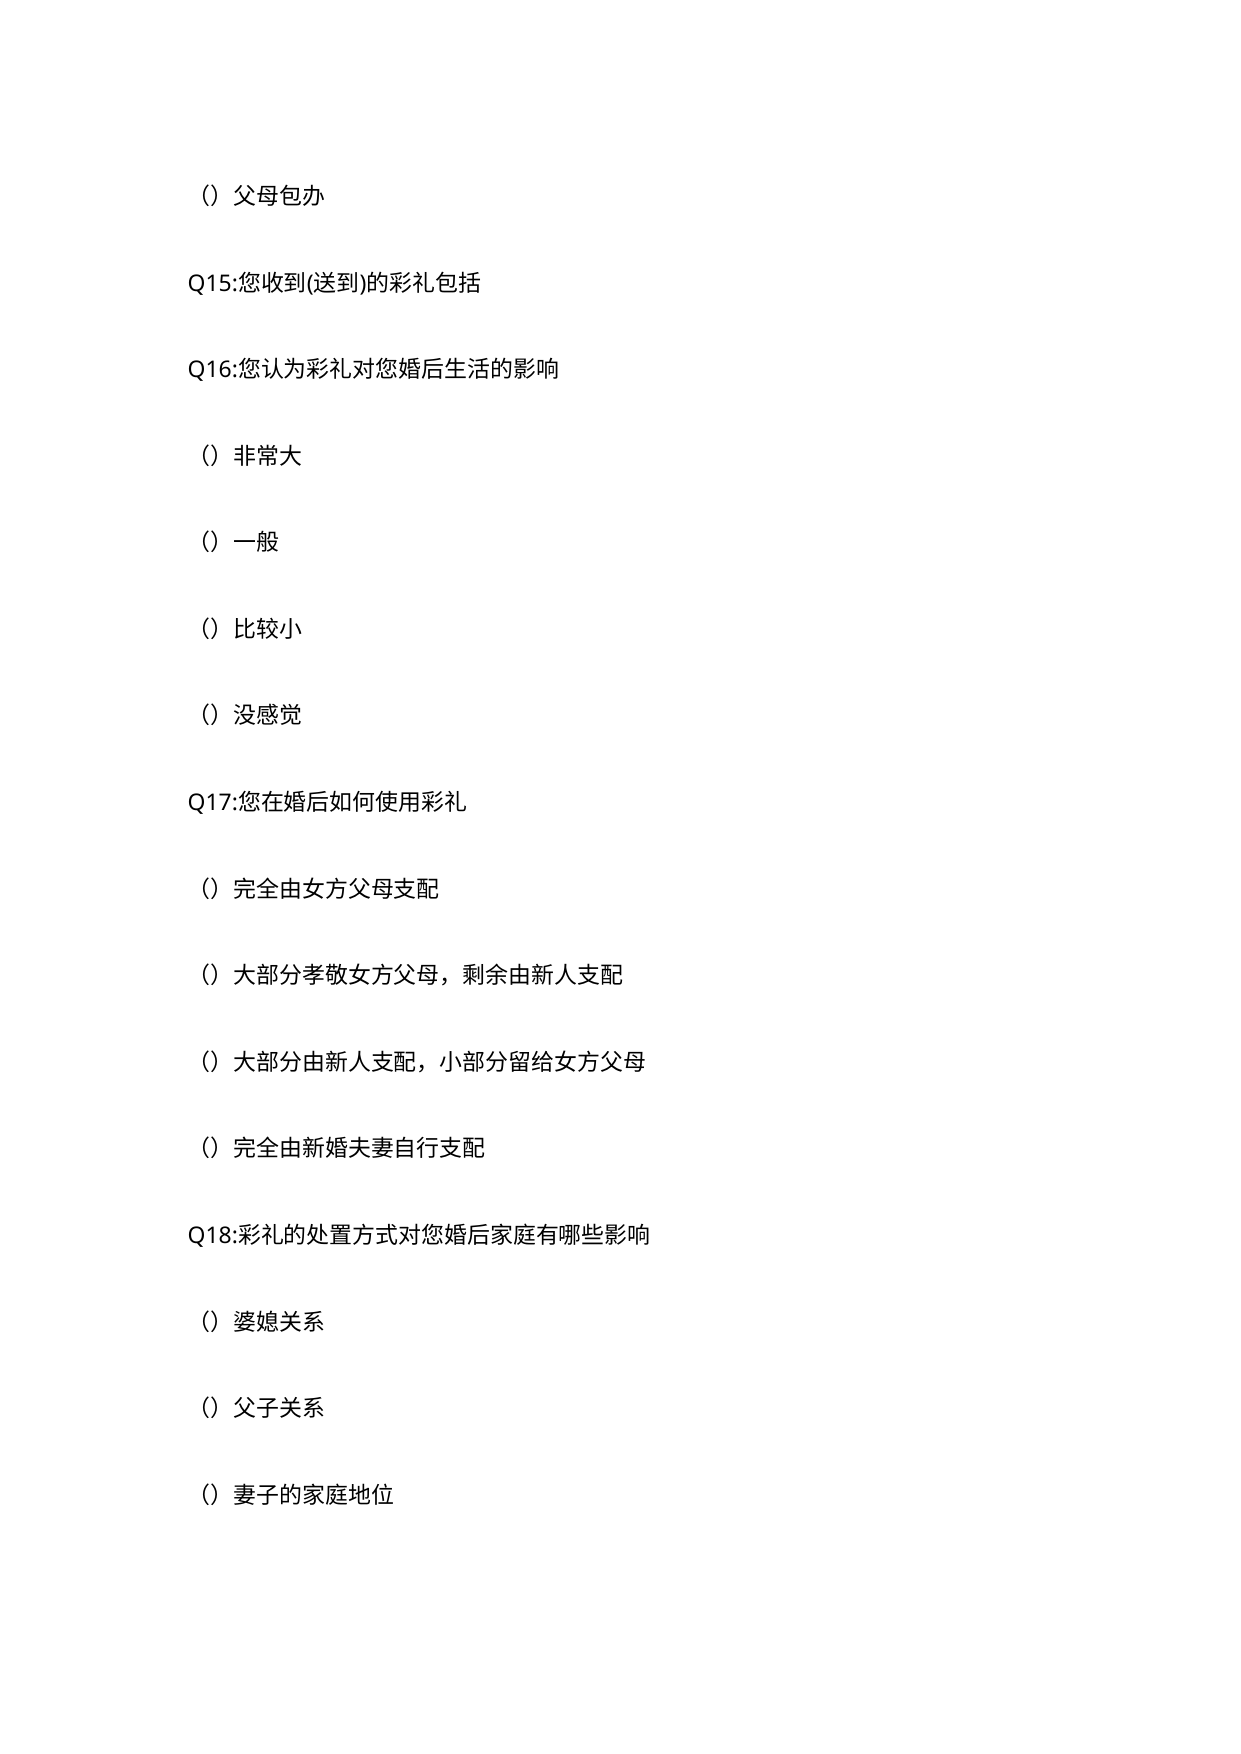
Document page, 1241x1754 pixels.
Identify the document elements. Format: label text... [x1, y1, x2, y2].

text Q18:彩礼的处置方式对您婚后家庭有哪些影响 [187, 1201, 1053, 1266]
text （）大部分孝敬女方父母，剩余由新人支配 [187, 941, 1053, 1006]
text （）比较小 [187, 595, 1053, 660]
text （）一般 [187, 508, 1053, 573]
text （）父子关系 [187, 1374, 1053, 1439]
text （）大部分由新人支配，小部分留给女方父母 [187, 1028, 1053, 1093]
text （）没感觉 [187, 682, 1053, 747]
text （）非常大 [187, 422, 1053, 487]
text Q17:您在婚后如何使用彩礼 [187, 768, 1053, 833]
text （）妻子的家庭地位 [187, 1461, 1053, 1526]
text （）完全由女方父母支配 [187, 855, 1053, 920]
text （）完全由新婚夫妻自行支配 [187, 1114, 1053, 1179]
text （）婆媳关系 [187, 1288, 1053, 1353]
text Q16:您认为彩礼对您婚后生活的影响 [187, 335, 1053, 400]
text （）父母包办 [187, 162, 1053, 227]
text Q15:您收到(送到)的彩礼包括 [187, 248, 1053, 313]
